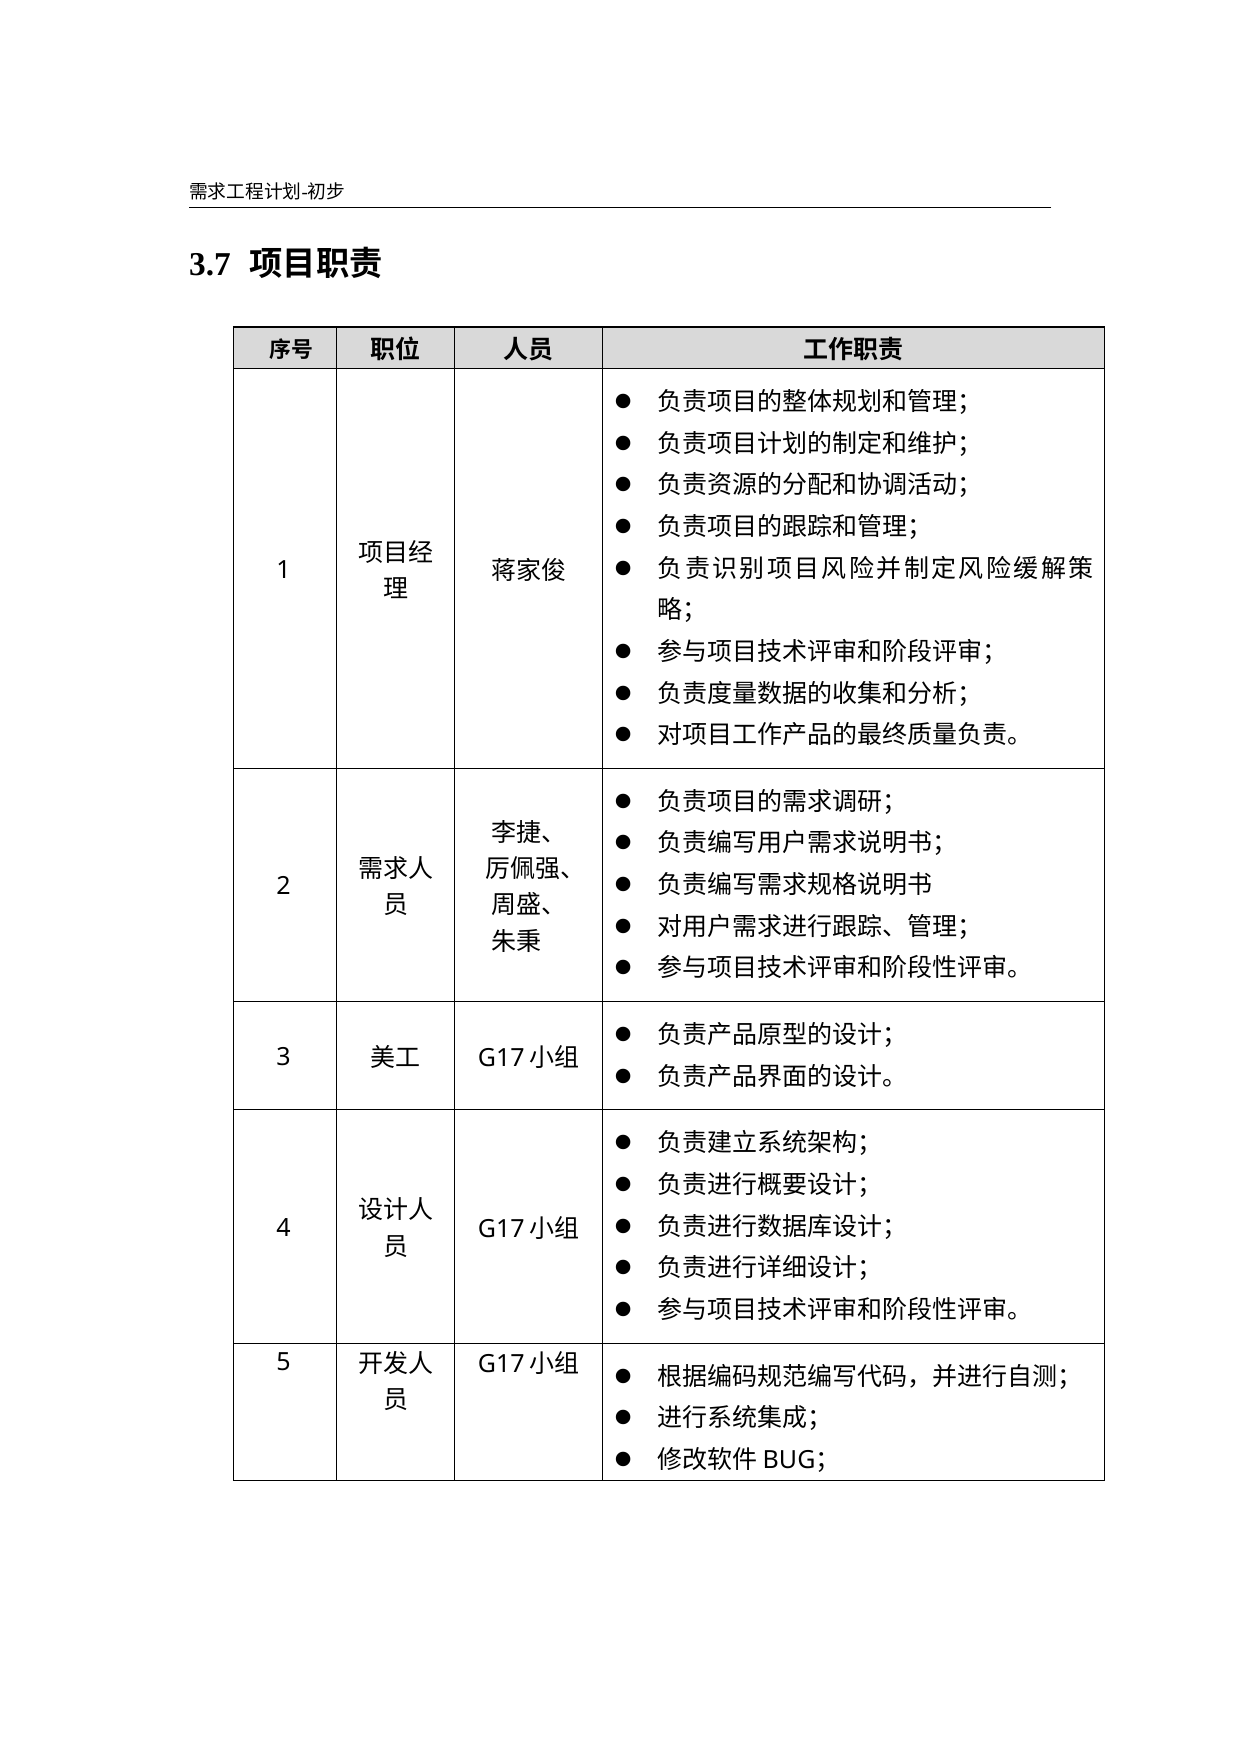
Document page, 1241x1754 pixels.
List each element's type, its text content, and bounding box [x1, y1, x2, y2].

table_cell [603, 1344, 1104, 1480]
table_header 人员 [455, 328, 602, 368]
table_cell [234, 1002, 336, 1109]
table_cell G17小组 [455, 1002, 602, 1109]
table_cell [234, 369, 336, 768]
table_cell 负责产品原型的设计； 负责产品界面的设计。 [603, 1002, 1104, 1109]
table_cell 负责项目的需求调研； 负责编写用户需求说明书； 负责编写需求规格说明书 对用户需求进行跟踪、管理； 参与项目技术评审和阶段性评审。 [603, 769, 1104, 1001]
table_header 职位 [337, 328, 454, 368]
table_cell 负责建立系统架构； 负责进行概要设计； 负责进行数据库设计； 负责进行详细设计； 参与项目技术评审和阶段性评审。 [603, 1110, 1104, 1342]
table_cell 负责项目的整体规划和管理； 负责项目计划的制定和维护； 负责资源的分配和协调活动； 负责项目的跟踪和管理； 负责识别项目风险并制定风险缓解策略； 参与项目技术评审和阶段评审； 负责度量数据的收集和分析； 对项目工作产品的最终质量负责。 [603, 369, 1104, 768]
table_header 序号 [234, 328, 336, 368]
table_cell 开发人员 [337, 1344, 454, 1480]
table_cell G17小组 [455, 1110, 602, 1342]
table_header 工作职责 [603, 328, 1104, 368]
table_cell G17小组 [455, 1344, 602, 1480]
table_cell 设计人员 [337, 1110, 454, 1342]
table_cell 需求人员 [337, 769, 454, 1001]
table_cell [234, 769, 336, 1001]
table_cell 李捷、 厉佩强、 周盛、 朱秉 [455, 769, 602, 1001]
table_cell [234, 1344, 336, 1480]
table_cell 蒋家俊 [455, 369, 602, 768]
table_cell 美工 [337, 1002, 454, 1109]
table_cell 项目经理 [337, 369, 454, 768]
table_cell [234, 1110, 336, 1342]
subtitle 项目职责 [189, 237, 1051, 285]
